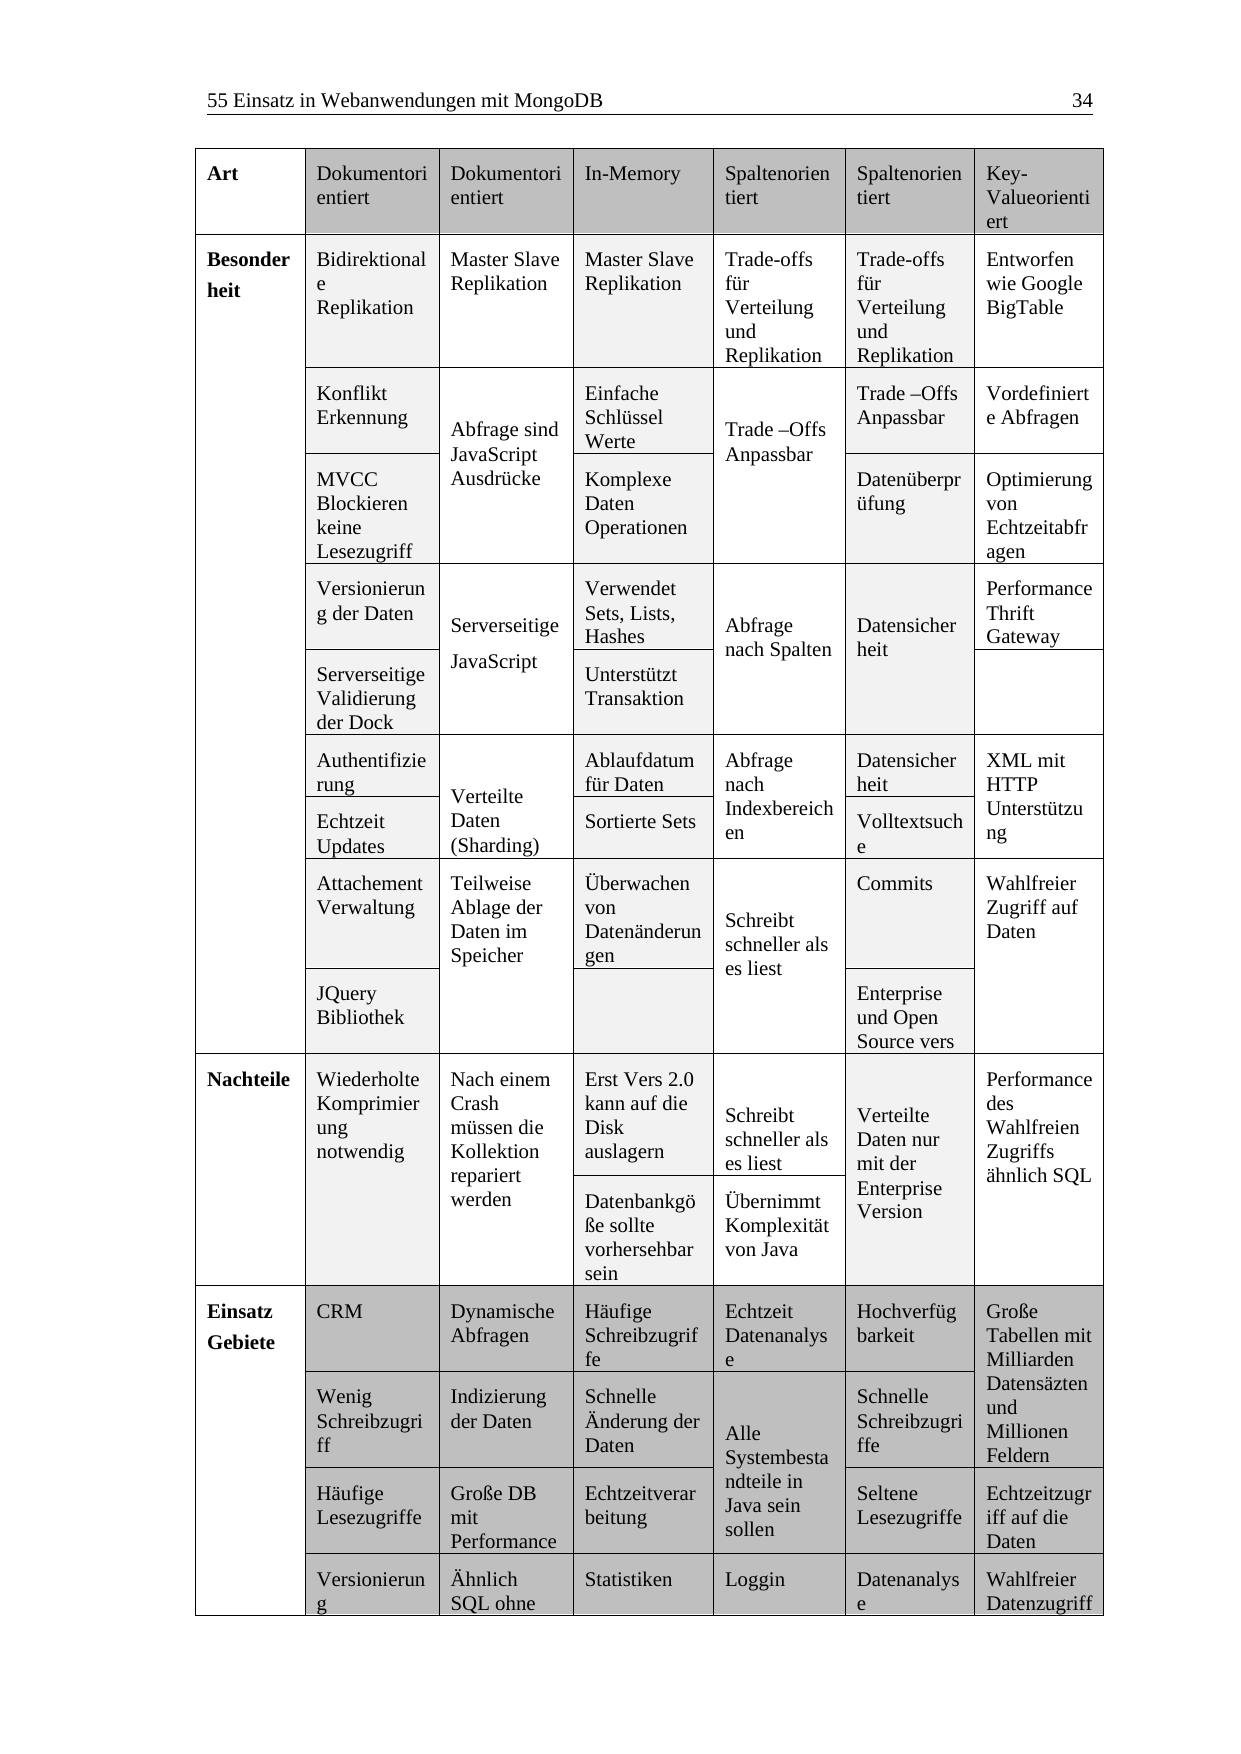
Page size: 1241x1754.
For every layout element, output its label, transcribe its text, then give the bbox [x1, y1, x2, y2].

table_cell Ablaufdatum für Daten [574, 735, 713, 796]
table_cell Große DB mit Performance [440, 1468, 573, 1553]
table_cell Erst Vers 2.0 kann auf die Disk auslagern [574, 1054, 713, 1175]
table_cell Vordefinierte Abfragen [975, 368, 1103, 453]
table_cell Alle Systembestandteile in Java sein sollen [714, 1372, 845, 1553]
table_cell Teilweise Ablage der Daten im Speicher [440, 859, 573, 1053]
table_cell Enterprise und Open Source vers [846, 969, 974, 1053]
table_cell Master Slave Replikation [440, 235, 573, 367]
table_cell Wenig Schreibzugriff [306, 1372, 439, 1467]
table_cell Serverseitige JavaScript [440, 564, 573, 734]
table_cell Serverseitige Validierung der Dock [306, 650, 439, 734]
table_cell Volltextsuche [846, 797, 974, 858]
table_cell XML mit HTTP Unterstützung [975, 735, 1103, 858]
table_cell Verteilte Daten (Sharding) [440, 735, 573, 858]
table_cell Performance Thrift Gateway [975, 564, 1103, 648]
table_cell Nach einem Crash müssen die Kollektion repariert werden [440, 1054, 573, 1285]
table_cell Bidirektionale Replikation [306, 235, 439, 367]
table_cell Einfache Schlüssel Werte [574, 368, 713, 453]
table_cell Trade –Offs Anpassbar [846, 368, 974, 453]
table_cell Indizierung der Daten [440, 1372, 573, 1467]
table_cell Key-Valueorientiert [975, 149, 1103, 233]
table_cell Schreibt schneller als es liest [714, 859, 845, 1053]
table_cell [574, 969, 713, 1053]
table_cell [440, 1554, 573, 1614]
table_cell Dynamische Abfragen [440, 1286, 573, 1371]
table_cell Performance des Wahlfreien Zugriffs ähnlich SQL [975, 1054, 1103, 1285]
table_cell Trade-offs für Verteilung und Replikation [846, 235, 974, 367]
table_cell Schreibt schneller als es liest [714, 1054, 845, 1175]
table_cell Abfrage sind JavaScript Ausdrücke [440, 368, 573, 563]
table_cell [975, 650, 1103, 734]
table_cell Echtzeit Datenanalyse [714, 1286, 845, 1371]
table_cell Echtzeitverarbeitung [574, 1468, 713, 1553]
table_cell JQuery Bibliothek [306, 969, 439, 1053]
table_cell Häufige Schreibzugriffe [574, 1286, 713, 1371]
table_cell Echtzeit Updates [306, 797, 439, 858]
table_cell Konflikt Erkennung [306, 368, 439, 453]
table_cell Datenüberprüfung [846, 454, 974, 563]
table_cell Datensicherheit [846, 735, 974, 796]
table_cell In-Memory [574, 149, 713, 233]
table_cell Datenanalyse [846, 1554, 974, 1614]
table_cell Attachement Verwaltung [306, 859, 439, 967]
table_cell Wahlfreier Zugriff auf Daten [975, 859, 1103, 1053]
table_cell Spaltenorientiert [714, 149, 845, 233]
table_cell Echtzeitzugriff auf die Daten [975, 1468, 1103, 1553]
table_cell Nachteile [196, 1054, 305, 1285]
table_cell Spaltenorientiert [846, 149, 974, 233]
table_cell Versionierung [306, 1554, 439, 1614]
table_cell Art [196, 149, 305, 233]
table_cell Trade –Offs Anpassbar [714, 368, 845, 563]
table_cell Dokumentorientiert [440, 149, 573, 233]
table_cell Statistiken [574, 1554, 713, 1614]
table_cell Seltene Lesezugriffe [846, 1468, 974, 1553]
table_cell Besonderheit [196, 235, 305, 1053]
table_cell Überwachen von Datenänderungen [574, 859, 713, 967]
table_cell Datensicherheit [846, 564, 974, 734]
table_cell Abfrage nach Spalten [714, 564, 845, 734]
table_cell Einsatz Gebiete [196, 1286, 305, 1614]
table_cell Dokumentorientiert [306, 149, 439, 233]
table_cell Hochverfügbarkeit [846, 1286, 974, 1371]
table_cell Komplexe Daten Operationen [574, 454, 713, 563]
table_cell Übernimmt Komplexität von Java [714, 1176, 845, 1285]
table_cell Große Tabellen mit Milliarden Datensäzten und Millionen Feldern [975, 1286, 1103, 1467]
table_cell Abfrage nach Indexbereichen [714, 735, 845, 858]
table_cell Wiederholte Komprimierung notwendig [306, 1054, 439, 1285]
table_cell Authentifizierung [306, 735, 439, 796]
table_cell MVCC Blockieren keine Lesezugriff [306, 454, 439, 563]
table_cell Unterstützt Transaktion [574, 650, 713, 734]
table_cell Trade-offs für Verteilung und Replikation [714, 235, 845, 367]
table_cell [975, 1554, 1103, 1614]
table_cell Versionierung der Daten [306, 564, 439, 648]
table_cell Schnelle Schreibzugriffe [846, 1372, 974, 1467]
table_cell Entworfen wie Google BigTable [975, 235, 1103, 367]
table_cell Optimierung von Echtzeitabfragen [975, 454, 1103, 563]
table_cell Loggin [714, 1554, 845, 1614]
table_cell Verteilte Daten nur mit der Enterprise Version [846, 1054, 974, 1285]
table_cell Commits [846, 859, 974, 967]
table_cell CRM [306, 1286, 439, 1371]
table_cell Häufige Lesezugriffe [306, 1468, 439, 1553]
table_cell Master Slave Replikation [574, 235, 713, 367]
table_cell Sortierte Sets [574, 797, 713, 858]
table_cell Schnelle Änderung der Daten [574, 1372, 713, 1467]
table_cell Verwendet Sets, Lists, Hashes [574, 564, 713, 648]
table_cell Datenbankgöße sollte vorhersehbar sein [574, 1176, 713, 1285]
